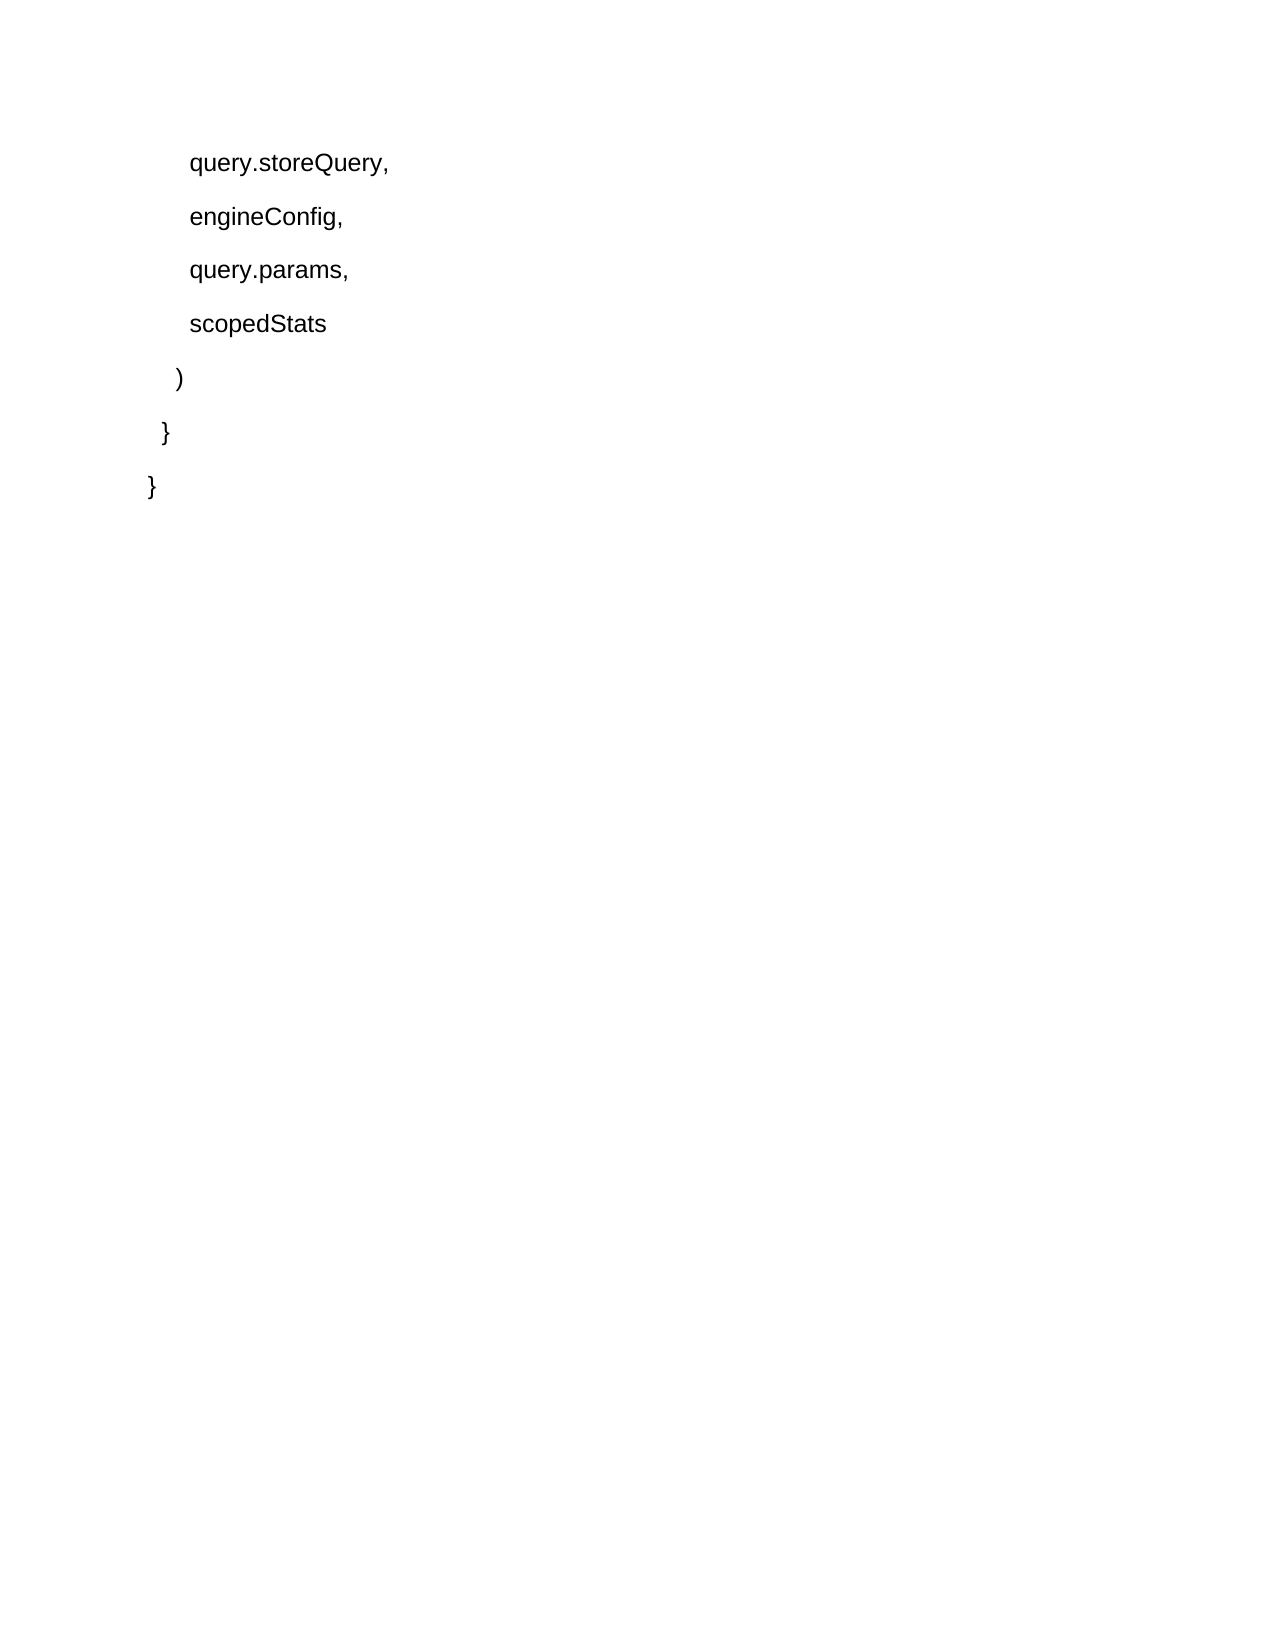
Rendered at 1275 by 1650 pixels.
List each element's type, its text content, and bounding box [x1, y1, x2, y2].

text scopedStats [148, 309, 1127, 338]
text } [148, 417, 1127, 446]
text ) [148, 363, 1127, 392]
text } [148, 471, 1127, 499]
text query.storeQuery, [148, 148, 1127, 176]
text query.params, [148, 255, 1127, 284]
text engineConfig, [148, 201, 1127, 230]
